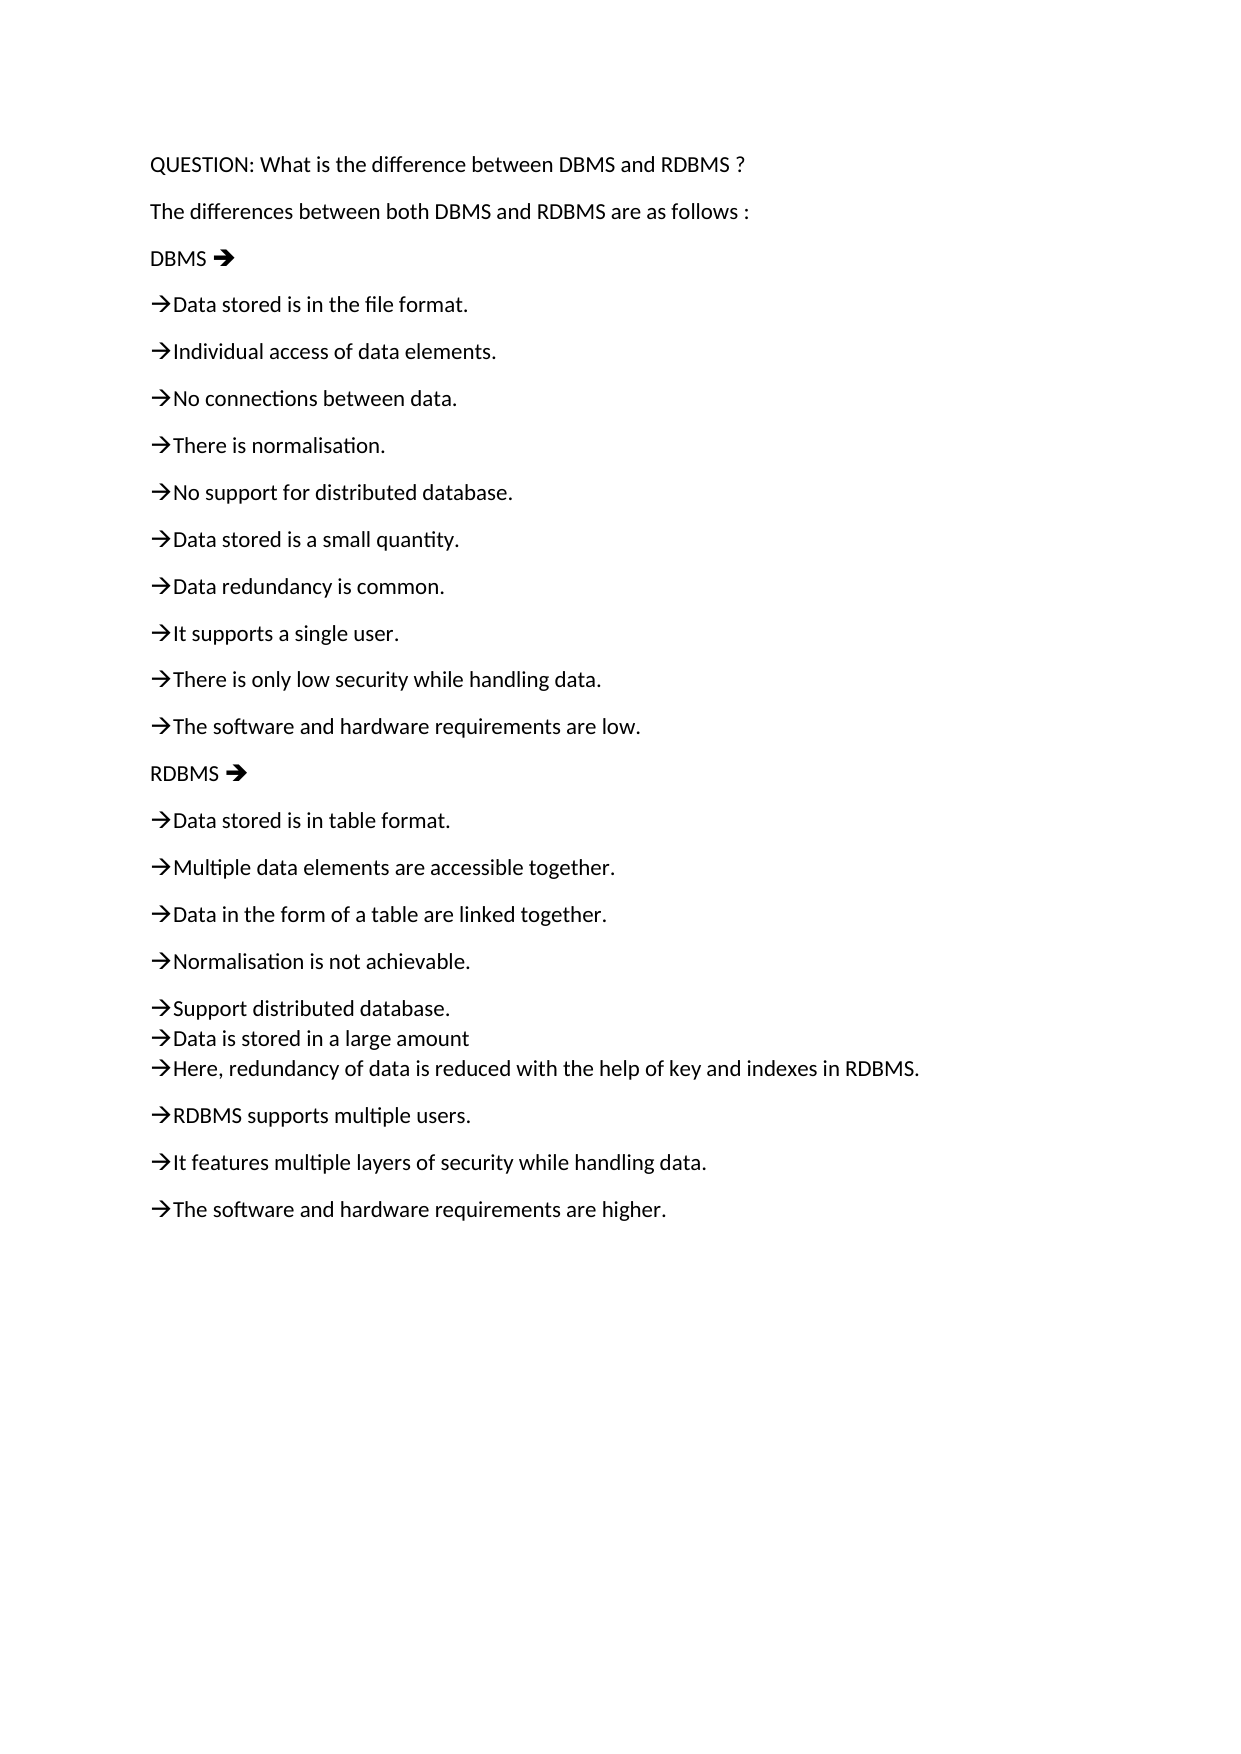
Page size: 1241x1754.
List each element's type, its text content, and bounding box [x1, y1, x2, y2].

text Data stored is in table format. [150, 806, 1090, 834]
text Data redundancy is common. [150, 572, 1090, 600]
text There is normalisation. [150, 431, 1090, 459]
text No connections between data. [150, 384, 1090, 412]
text No support for distributed database. [150, 478, 1090, 506]
text The differences between both DBMS and RDBMS are as follows : [150, 197, 1090, 225]
text Data stored is in the file format. [150, 291, 1090, 319]
text There is only low security while handling data. [150, 666, 1090, 694]
text Multiple data elements are accessible together. [150, 853, 1090, 881]
text RDBMS supports multiple users. [150, 1101, 1090, 1129]
text The software and hardware requirements are higher. [150, 1195, 1090, 1223]
text Support distributed database. Data is stored in a large amount Here, redundancy of data is reduced with the help of key and indexes in RDBMS. [150, 994, 1090, 1082]
text Data in the form of a table are linked together. [150, 900, 1090, 928]
text Data stored is a small quantity. [150, 525, 1090, 553]
text DBMS [150, 244, 1090, 272]
text RDBMS [150, 759, 1090, 787]
text It features multiple layers of security while handling data. [150, 1148, 1090, 1176]
text Normalisation is not achievable. [150, 947, 1090, 975]
text Individual access of data elements. [150, 337, 1090, 366]
text The software and hardware requirements are low. [150, 712, 1090, 741]
text QUESTION: What is the difference between DBMS and RDBMS ? [150, 150, 1090, 178]
text It supports a single user. [150, 619, 1090, 647]
